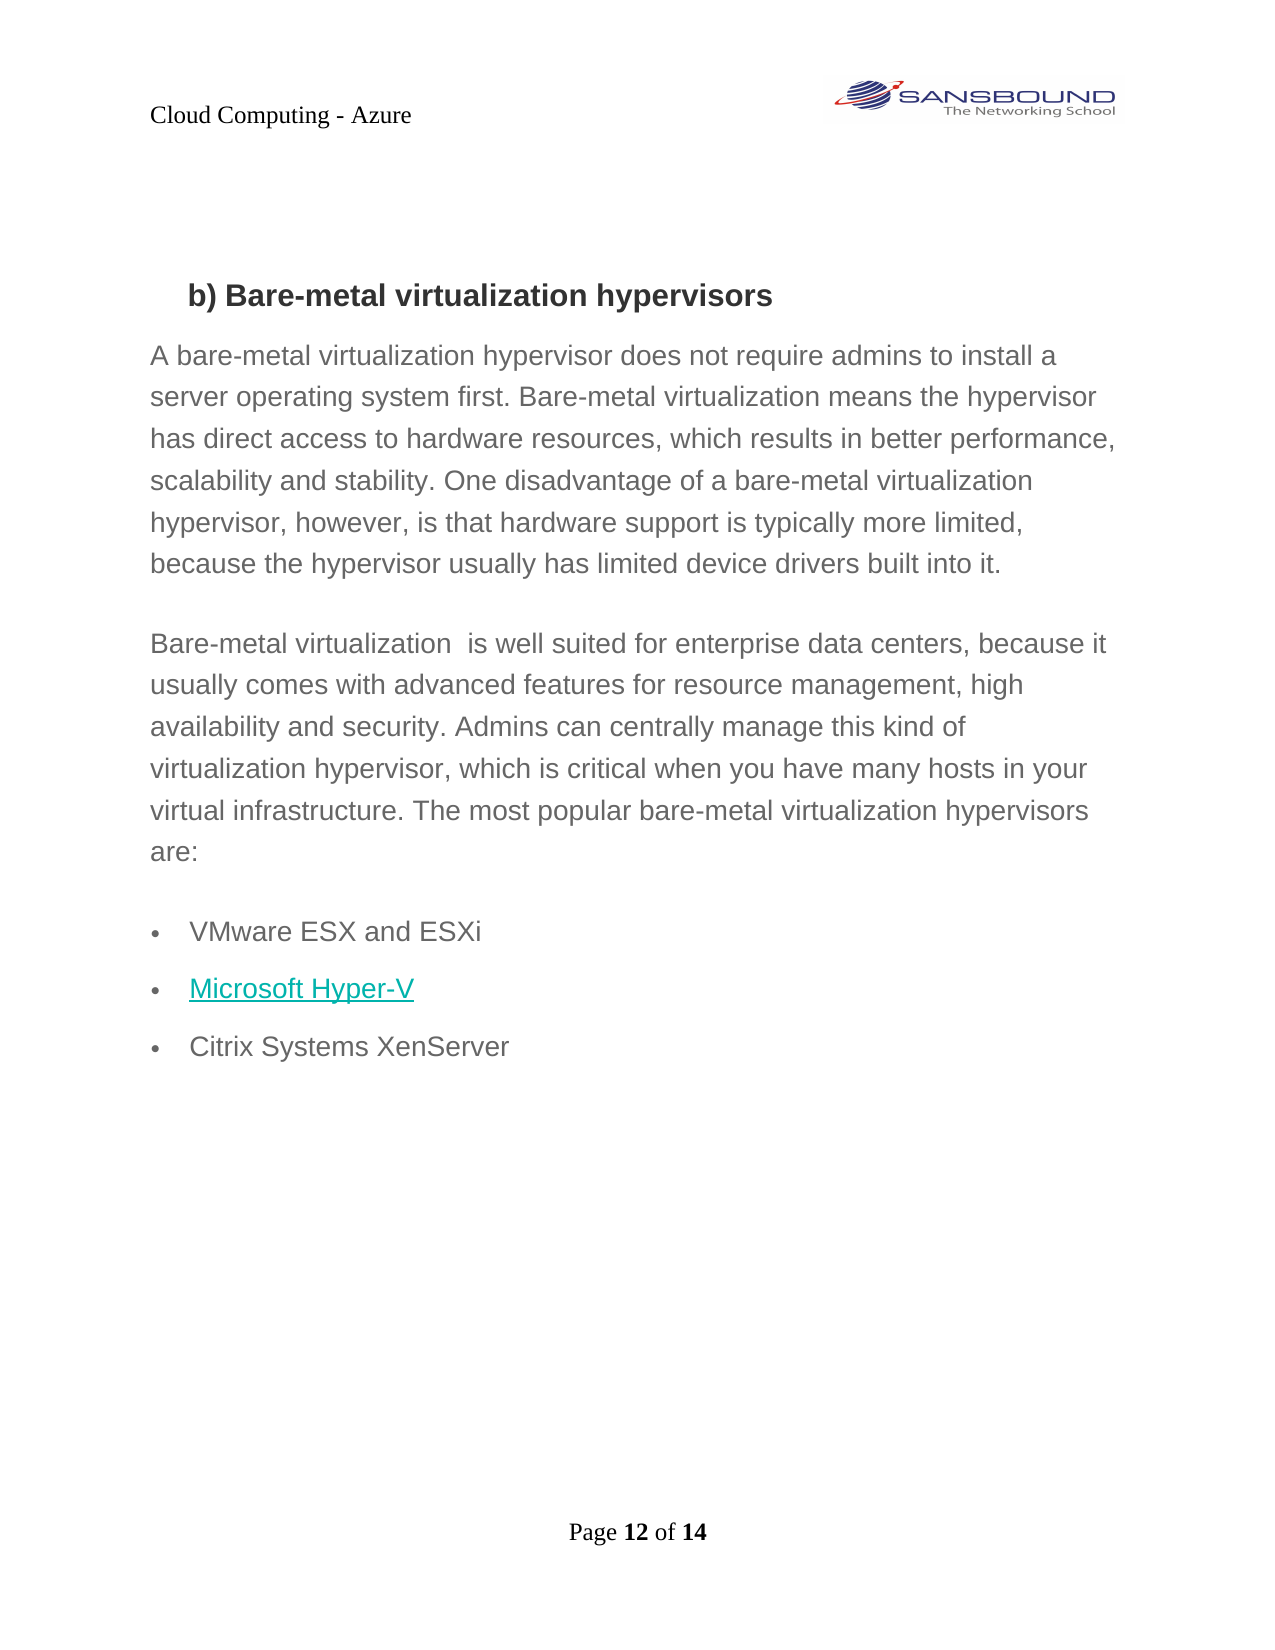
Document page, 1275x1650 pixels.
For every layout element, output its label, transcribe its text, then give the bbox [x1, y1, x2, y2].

list Citrix Systems XenServer [152, 1020, 1125, 1062]
text A bare-metal virtualization hypervisor does not require admins to install a server operating system first. Bare-metal virtualization means the hypervisor has direct access to hardware resources, which results in better performance, scalability and stability. One disadvantage of a bare-metal virtualization hypervisor, however, is that hardware support is typically more limited, because the hypervisor usually has limited device drivers built into it. [150, 329, 1125, 580]
picture [823, 75, 1125, 124]
text Bare-metal virtualization is well suited for enterprise data centers, because it usually comes with advanced features for resource management, high availability and security. Admins can centrally manage this kind of virtualization hypervisor, which is critical when you have many hosts in your virtual infrastructure. The most popular bare-metal virtualization hypervisors are: [150, 617, 1125, 868]
list VMware ESX and ESXi [152, 905, 1125, 947]
list Bare-metal virtualization hypervisors [187, 277, 1125, 313]
list Microsoft Hyper-V [152, 963, 1125, 1004]
